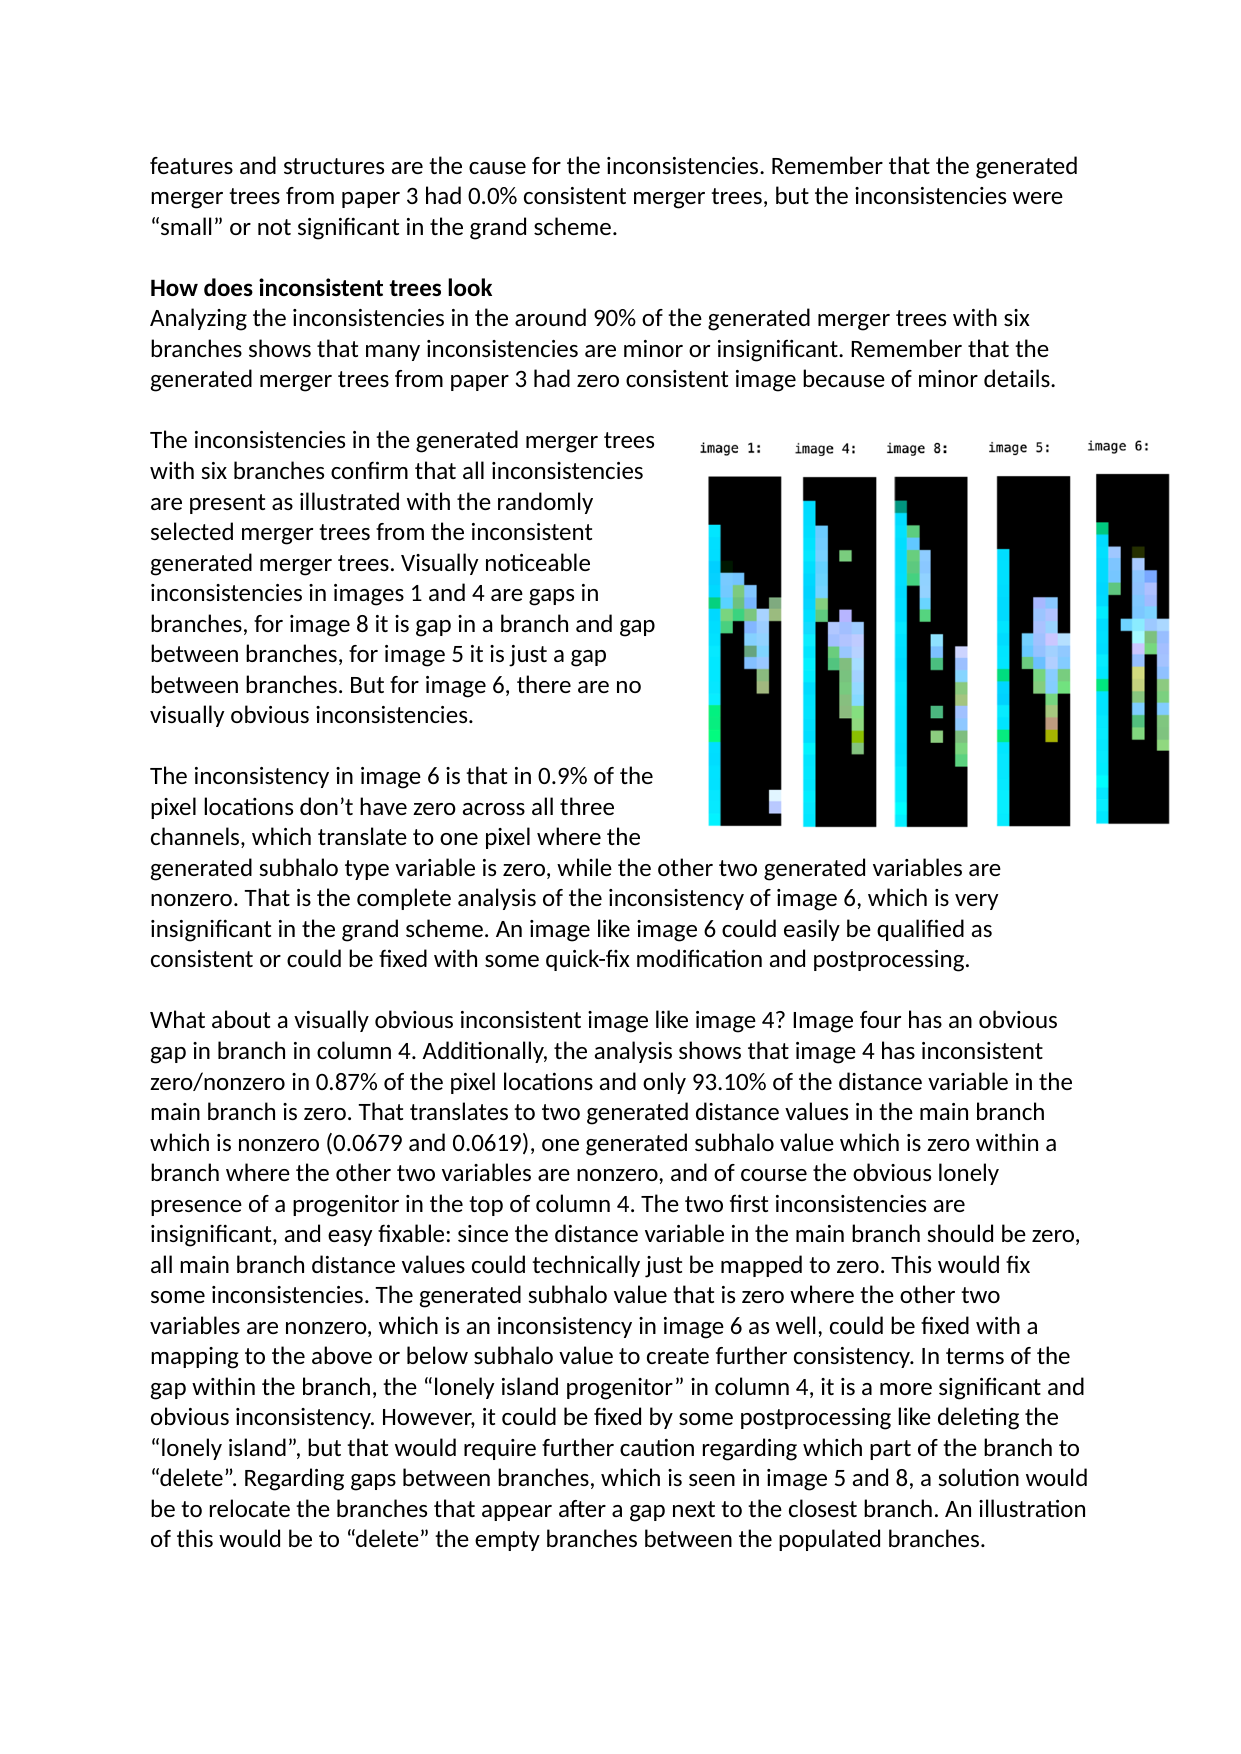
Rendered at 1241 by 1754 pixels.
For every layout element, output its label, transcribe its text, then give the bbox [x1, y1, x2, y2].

text Analyzing the inconsistencies in the around 90% of the generated merger trees with six branches shows that many inconsistencies are minor or insignificant. Remember that the generated merger trees from paper 3 had zero consistent image because of minor details. [150, 303, 1090, 394]
text What about a visually obvious inconsistent image like image 4? Image four has an obvious gap in branch in column 4. Additionally, the analysis shows that image 4 has inconsistent zero/nonzero in 0.87% of the pixel locations and only 93.10% of the distance variable in the main branch is zero. That translates to two generated distance values in the main branch which is nonzero (0.0679 and 0.0619), one generated subhalo value which is zero within a branch where the other two variables are nonzero, and of course the obvious lonely presence of a progenitor in the top of column 4. The two first inconsistencies are insignificant, and easy fixable: since the distance variable in the main branch should be zero, all main branch distance values could technically just be mapped to zero. This would fix some inconsistencies. The generated subhalo value that is zero where the other two variables are nonzero, which is an inconsistency in image 6 as well, could be fixed with a mapping to the above or below subhalo value to create further consistency. In terms of the gap within the branch, the “lonely island progenitor” in column 4, it is a more significant and obvious inconsistency. However, it could be fixed by some postprocessing like deleting the “lonely island”, but that would require further caution regarding which part of the branch to “delete”. Regarding gaps between branches, which is seen in image 5 and 8, a solution would be to relocate the branches that appear after a gap next to the closest branch. An illustration of this would be to “delete” the empty branches between the populated branches. [150, 1004, 1090, 1554]
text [150, 150, 1090, 242]
text How does inconsistent trees look [150, 272, 1090, 303]
picture [696, 438, 1180, 833]
text The inconsistency in image 6 is that in 0.9% of the pixel locations don’t have zero across all three channels, which translate to one pixel where the generated subhalo type variable is zero, while the other two generated variables are nonzero. That is the complete analysis of the inconsistency of image 6, which is very insignificant in the grand scheme. An image like image 6 could easily be qualified as consistent or could be fixed with some quick-fix modification and postprocessing. [150, 760, 1090, 974]
text The inconsistencies in the generated merger trees with six branches confirm that all inconsistencies are present as illustrated with the randomly selected merger trees from the inconsistent generated merger trees. Visually noticeable inconsistencies in images 1 and 4 are gaps in branches, for image 8 it is gap in a branch and gap between branches, for image 5 it is just a gap between branches. But for image 6, there are no visually obvious inconsistencies. [150, 425, 1090, 730]
